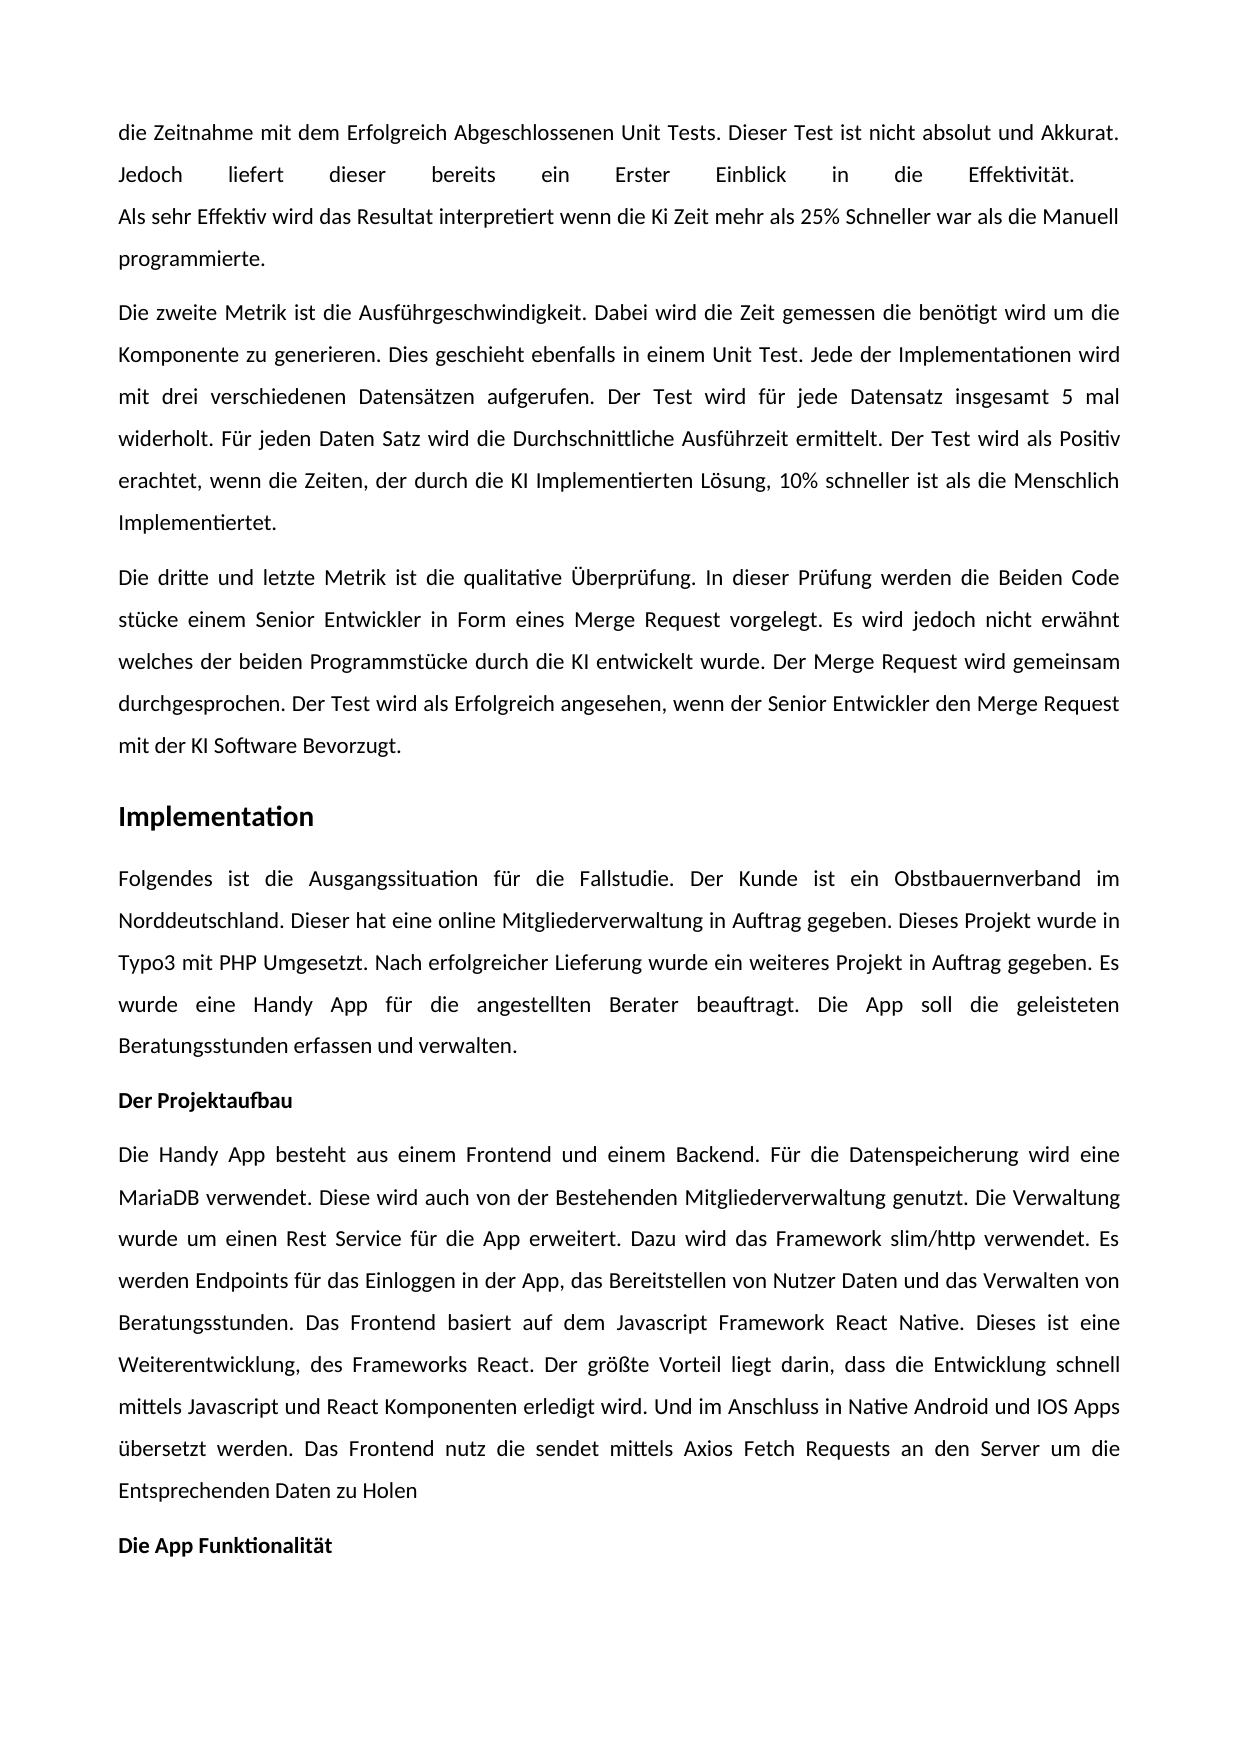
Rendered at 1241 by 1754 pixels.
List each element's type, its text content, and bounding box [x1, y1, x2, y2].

text Die Handy App besteht aus einem Frontend und einem Backend. Für die Datenspeicherung wird eine MariaDB verwendet. Diese wird auch von der Bestehenden Mitgliederverwaltung genutzt. Die Verwaltung wurde um einen Rest Service für die App erweitert. Dazu wird das Framework slim/http verwendet. Es werden Endpoints für das Einloggen in der App, das Bereitstellen von Nutzer Daten und das Verwalten von Beratungsstunden. Das Frontend basiert auf dem Javascript Framework React Native. Dieses ist eine Weiterentwicklung, des Frameworks React. Der größte Vorteil liegt darin, dass die Entwicklung schnell mittels Javascript und React Komponenten erledigt wird. Und im Anschluss in Native Android und IOS Apps übersetzt werden. Das Frontend nutz die sendet mittels Axios Fetch Requests an den Server um die Entsprechenden Daten zu Holen [118, 1141, 1122, 1504]
text Die dritte und letzte Metrik ist die qualitative Überprüfung. In dieser Prüfung werden die Beiden Code stücke einem Senior Entwickler in Form eines Merge Request vorgelegt. Es wird jedoch nicht erwähnt welches der beiden Programmstücke durch die KI entwickelt wurde. Der Merge Request wird gemeinsam durchgesprochen. Der Test wird als Erfolgreich angesehen, wenn der Senior Entwickler den Merge Request mit der KI Software Bevorzugt. [118, 563, 1122, 759]
text Die App Funktionalität [118, 1531, 1122, 1559]
text Der Projektaufbau [118, 1086, 1122, 1114]
text Folgendes ist die Ausgangssituation für die Fallstudie. Der Kunde ist ein Obstbauernverband im Norddeutschland. Dieser hat eine online Mitgliederverwaltung in Auftrag gegeben. Dieses Projekt wurde in Typo3 mit PHP Umgesetzt. Nach erfolgreicher Lieferung wurde ein weiteres Projekt in Auftrag gegeben. Es wurde eine Handy App für die angestellten Berater beauftragt. Die App soll die geleisteten Beratungsstunden erfassen und verwalten. [118, 864, 1122, 1060]
text Implementation [118, 798, 1122, 833]
